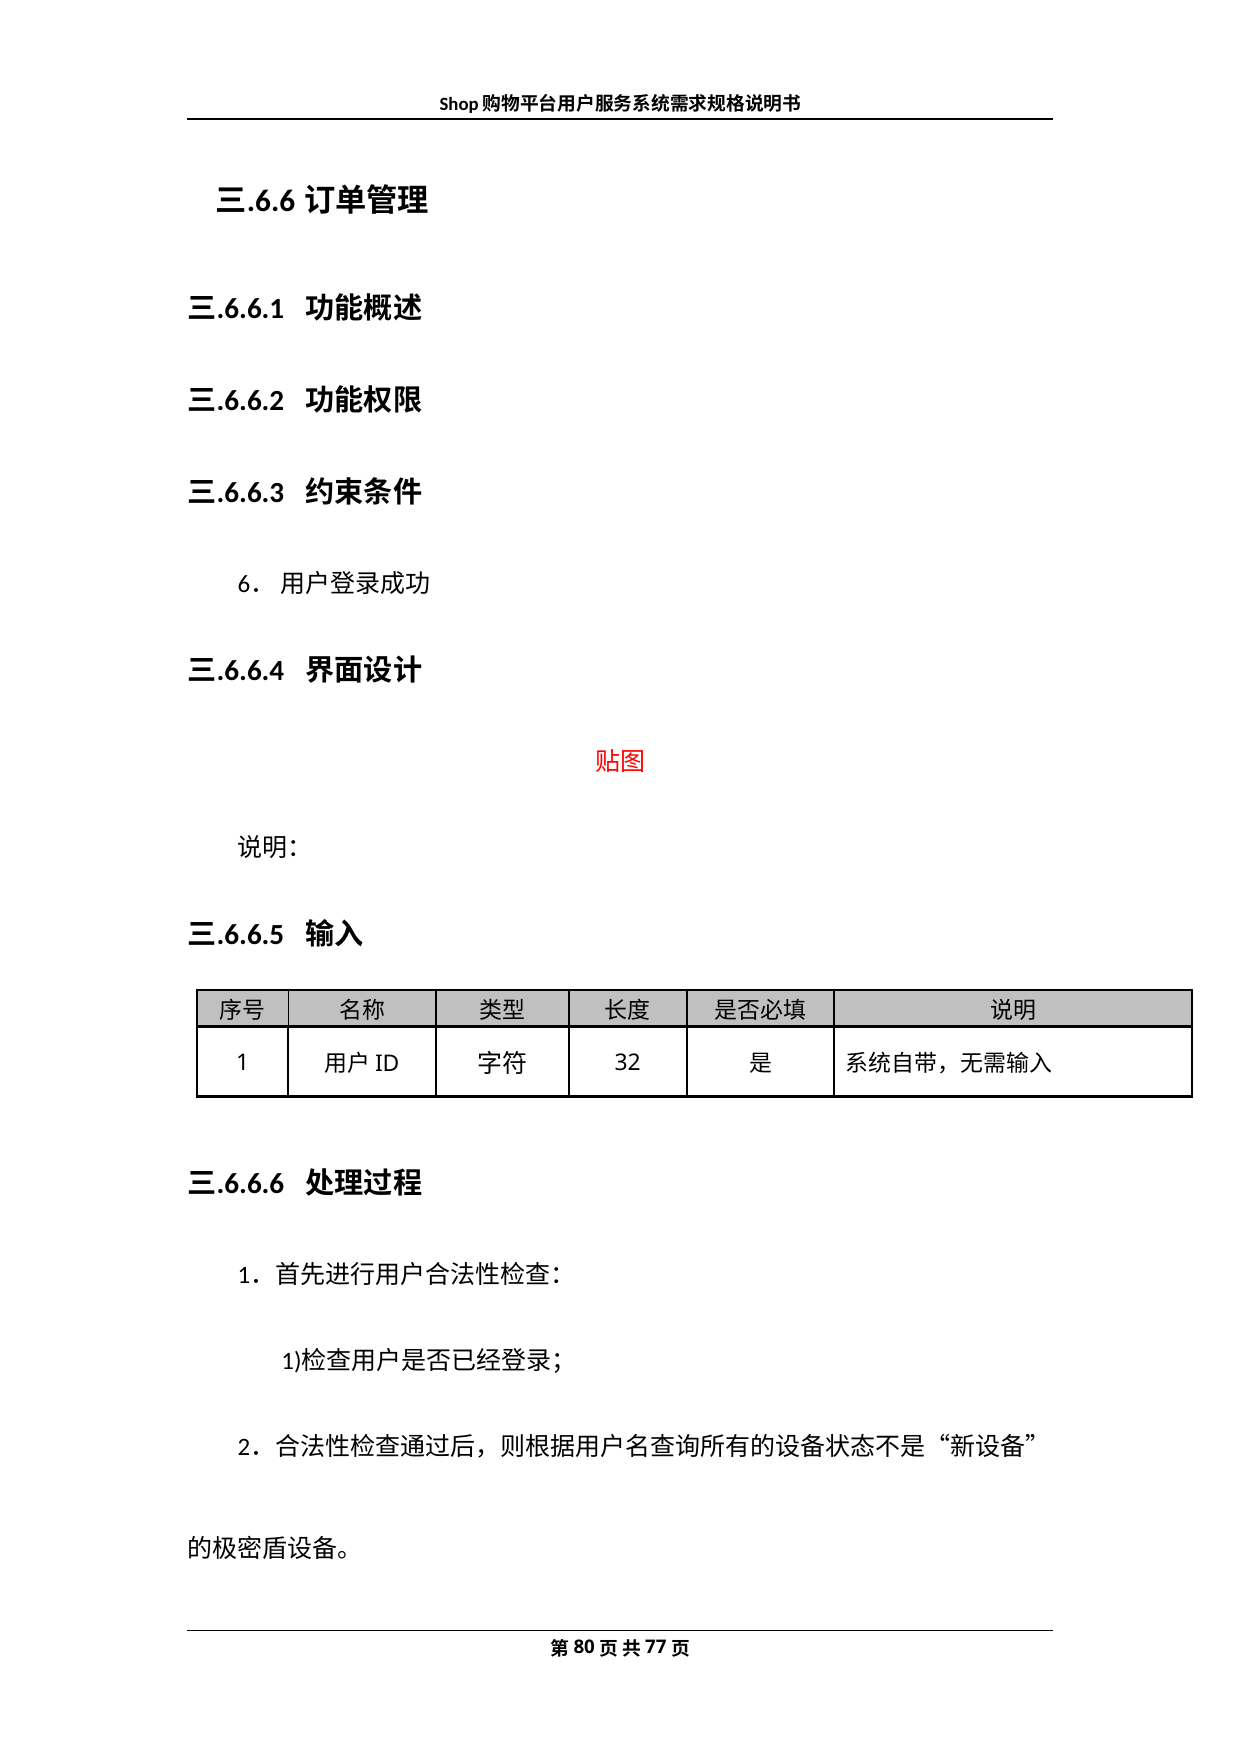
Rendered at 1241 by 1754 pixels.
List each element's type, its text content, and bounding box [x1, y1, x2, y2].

table_cell 字符 [437, 1028, 568, 1095]
text 输入 [187, 897, 1053, 965]
text 功能概述 [187, 271, 1053, 339]
table_cell 用户ID [289, 1028, 435, 1095]
table_cell 1 [198, 1028, 287, 1095]
text 说明： [187, 811, 1053, 879]
text 1)检查用户是否已经登录； [231, 1325, 1053, 1393]
table_header 长度 [570, 991, 686, 1025]
text 贴图 [187, 725, 1053, 793]
text 2．合法性检查通过后，则根据用户名查询所有的设备状态不是“新设备”的极密盾设备。 [187, 1411, 1053, 1581]
text 订单管理 [215, 164, 1053, 232]
table_header 序号 [198, 991, 288, 1025]
text 功能权限 [187, 363, 1053, 431]
list 用户登录成功 [237, 547, 1053, 615]
table_header 说明 [835, 991, 1191, 1025]
table_header 类型 [437, 991, 568, 1025]
text 处理过程 [187, 1147, 1053, 1214]
table_header 是否必填 [688, 991, 833, 1025]
table_header 名称 [289, 991, 435, 1025]
text 1．首先进行用户合法性检查： [187, 1239, 1053, 1307]
text 界面设计 [187, 633, 1053, 701]
table_cell 系统自带，无需输入 [835, 1028, 1191, 1095]
text 约束条件 [187, 455, 1053, 523]
table_cell 32 [570, 1028, 686, 1095]
table_cell 是 [688, 1028, 833, 1095]
